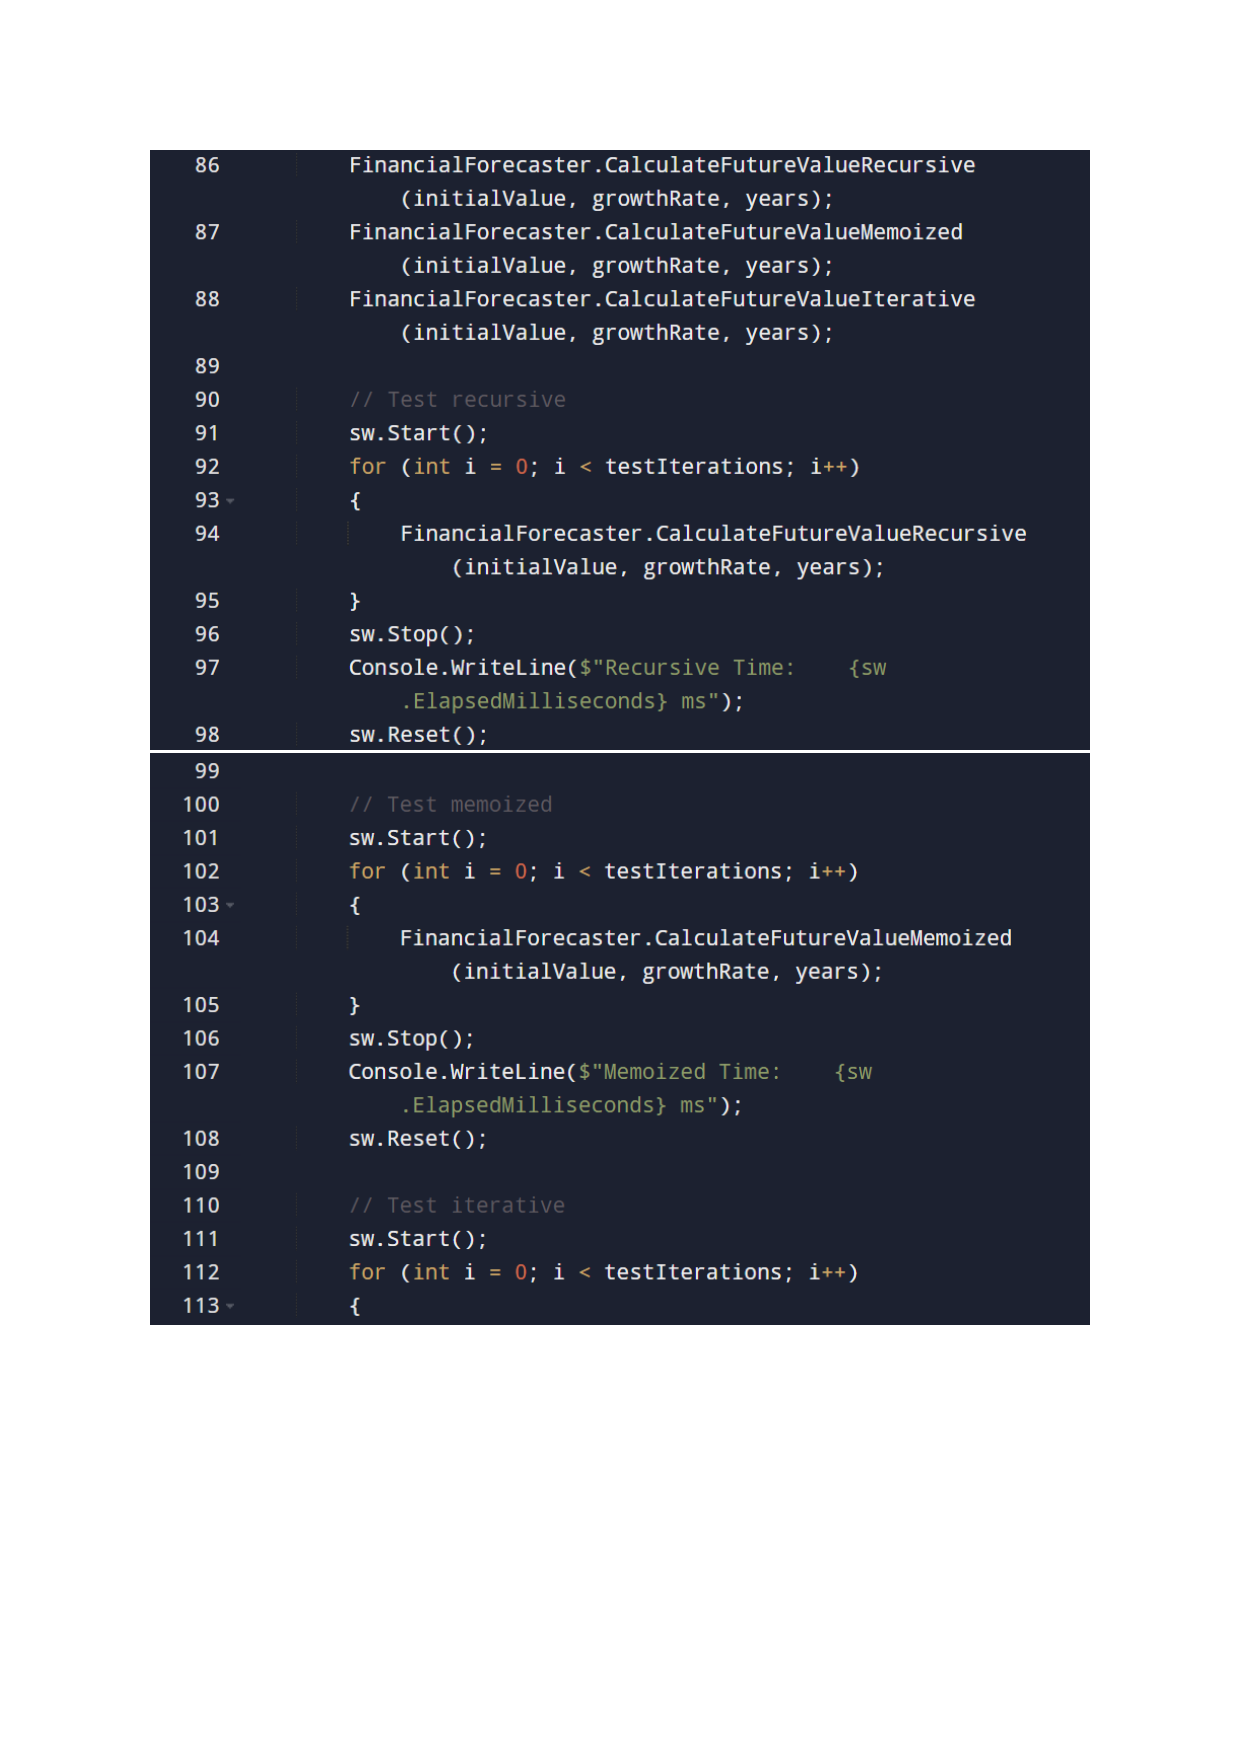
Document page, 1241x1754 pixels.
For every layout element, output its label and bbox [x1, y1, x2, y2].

picture [150, 753, 1090, 1325]
picture [150, 150, 1090, 750]
